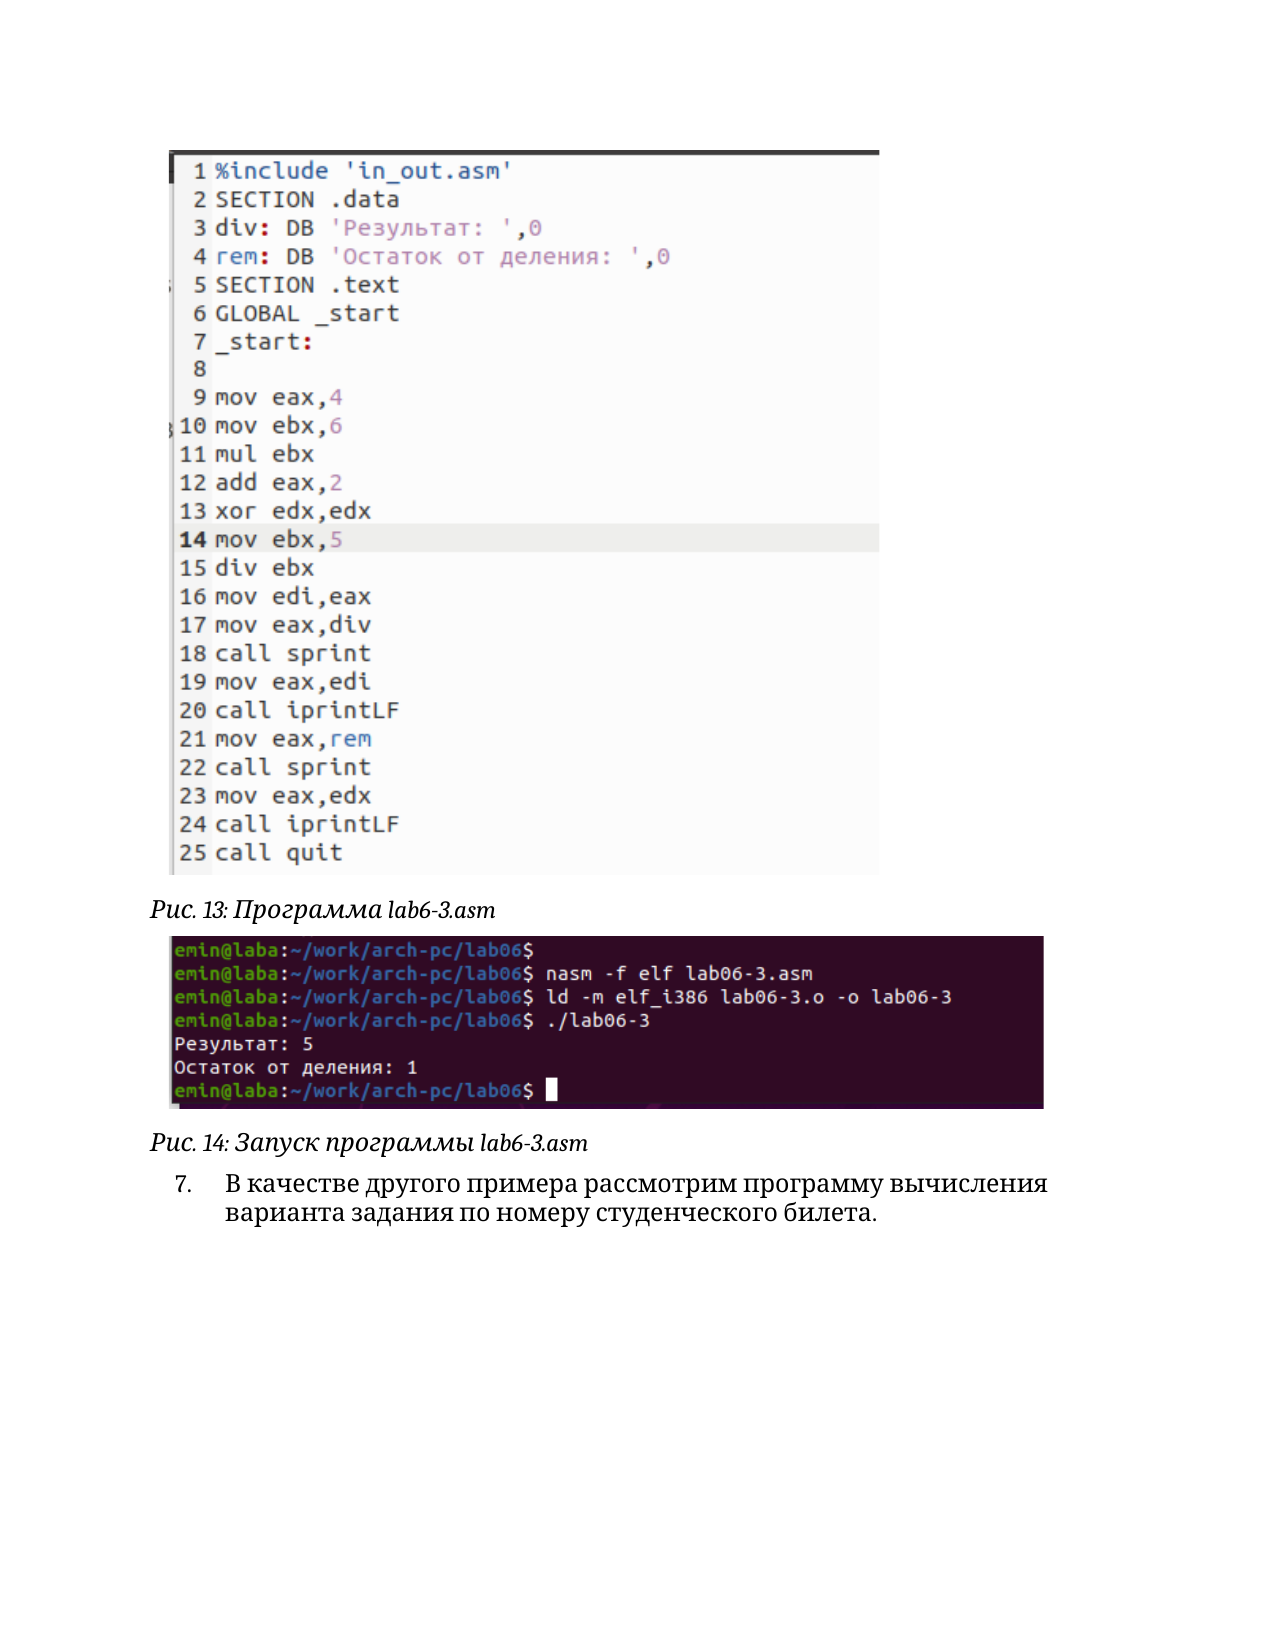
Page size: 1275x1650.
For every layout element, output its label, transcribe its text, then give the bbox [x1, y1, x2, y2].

picture [168, 150, 880, 875]
list В качестве другого примера рассмотрим программу вычисления варианта задания по номеру студенческого билета. [175, 1170, 1125, 1228]
text Рис. 13: Программа lab6-3.asm [150, 896, 1125, 924]
picture [168, 936, 1044, 1109]
text Рис. 14: Запуск программы lab6-3.asm [150, 1129, 1125, 1158]
